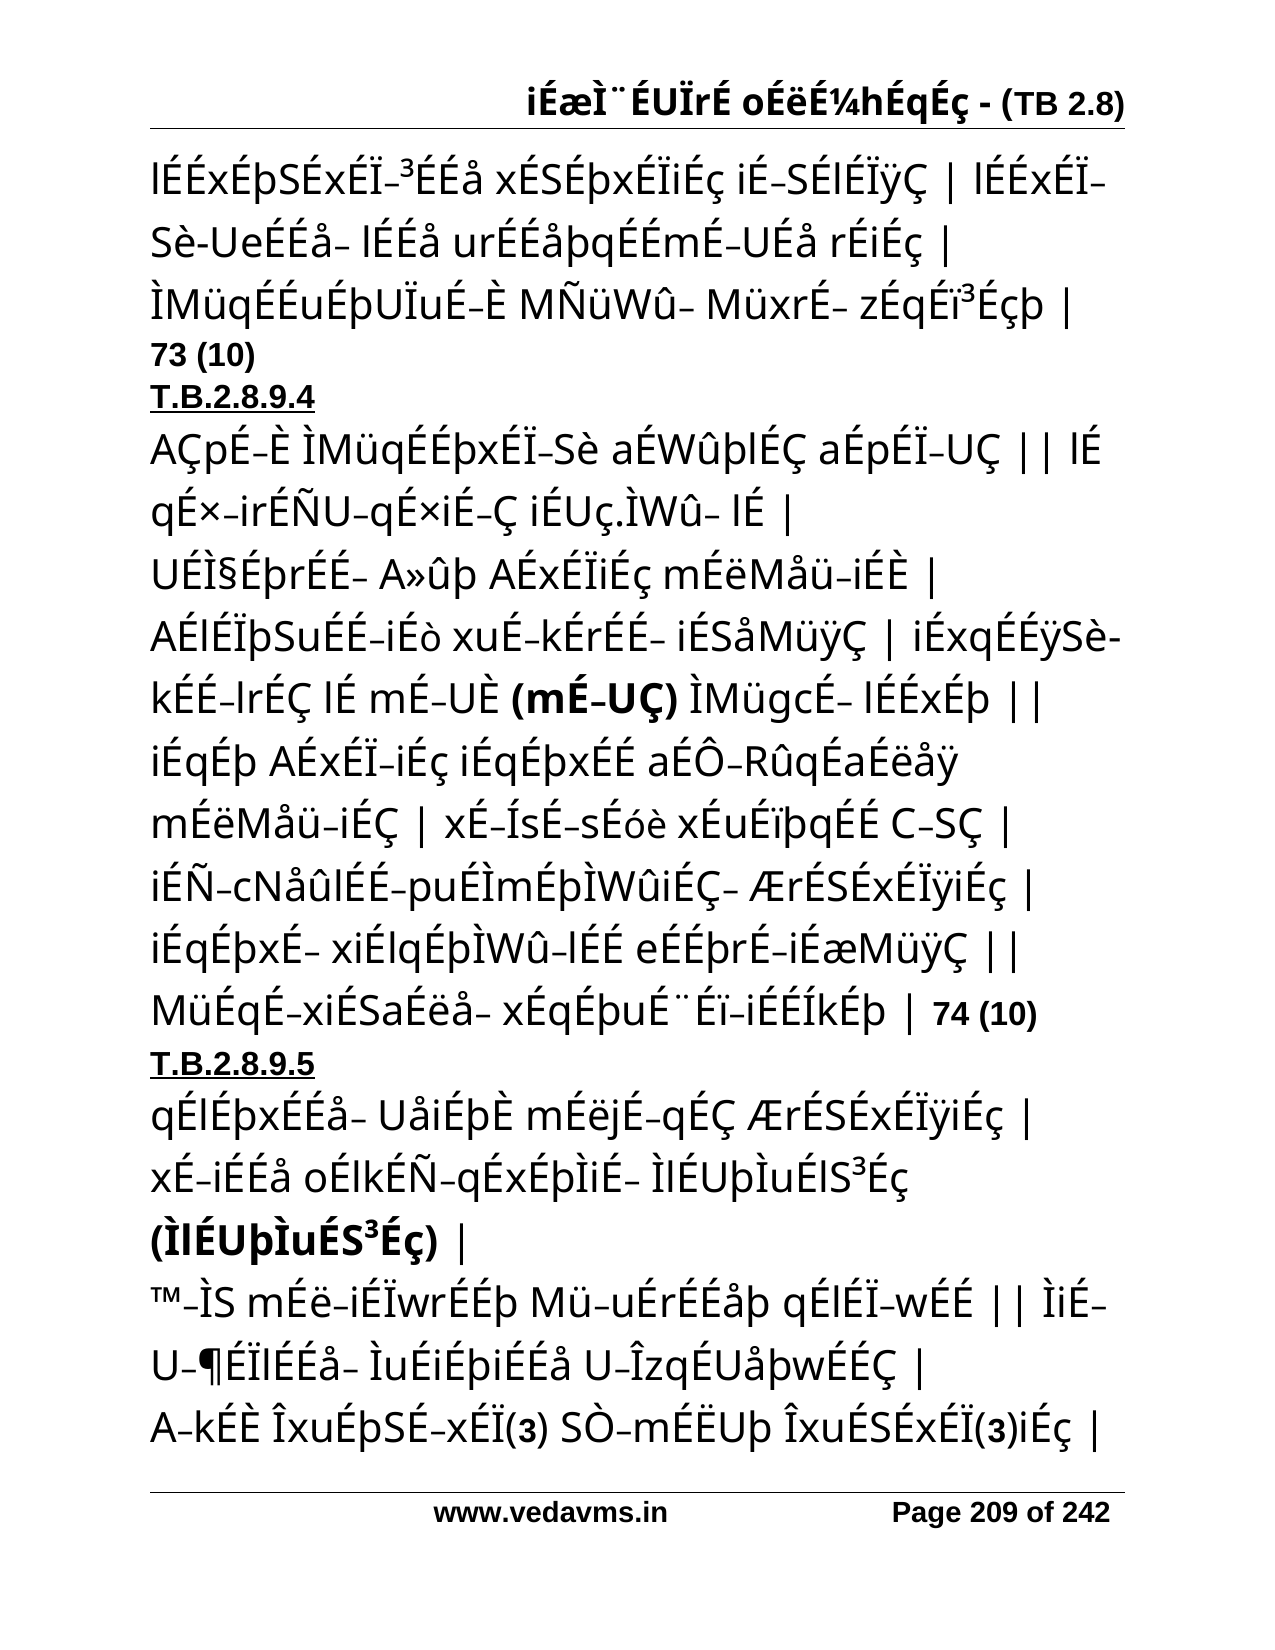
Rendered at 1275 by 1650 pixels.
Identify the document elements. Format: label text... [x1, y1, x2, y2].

text xÉ–iÉÉå oÉlkÉÑ–qÉxÉþÌiÉ– ÌlÉUþÌuÉlS³Éç (ÌlÉUþÌuÉS³Éç) | [150, 1148, 1125, 1267]
text ™–ÌS mÉë–iÉÏwrÉÉþ Mü–uÉrÉÉåþ qÉlÉÏ–wÉÉ || ÌiÉ–U–¶ÉÏlÉÉå– ÌuÉiÉþiÉÉå U–ÎzqÉUåþwÉÉÇ | [150, 1273, 1125, 1392]
text UÉÌ§ÉþrÉÉ– A»ûþ AÉxÉÏiÉç mÉëMåü–iÉÈ | AÉlÉÏþSuÉÉ–iÉò xuÉ–kÉrÉÉ– iÉSåMüÿÇ | iÉxqÉÉÿSè-kÉÉ–lrÉÇ lÉ mÉ–UÈ (mÉ–UÇ) ÌMügcÉ– lÉÉxÉþ || [150, 544, 1125, 726]
text A–kÉÈ ÎxuÉþSÉ–xÉÏ(3) SÒ–mÉËUþ ÎxuÉSÉxÉÏ(3)iÉç | [150, 1398, 1125, 1454]
text T.B.2.8.9.4 [150, 377, 1125, 416]
text lÉÉxÉþSÉxÉÏ–³ÉÉå xÉSÉþxÉÏiÉç iÉ–SÉlÉÏÿÇ | lÉÉxÉÏ–Sè-UeÉÉå– lÉÉå urÉÉåþqÉÉmÉ–UÉå rÉiÉç | ÌMüqÉÉuÉþUÏuÉ–È MÑüWû– MüxrÉ– zÉqÉï³Éçþ | 73 (10) [150, 150, 1125, 374]
text T.B.2.8.9.5 [150, 1044, 1125, 1082]
text qÉlÉþxÉÉå– UåiÉþÈ mÉëjÉ–qÉÇ ÆrÉSÉxÉÏÿiÉç | [150, 1086, 1125, 1143]
text AÇpÉ–È ÌMüqÉÉþxÉÏ–Sè aÉWûþlÉÇ aÉpÉÏ–UÇ || lÉ qÉ×–irÉÑU–qÉ×iÉ–Ç iÉUç.ÌWû– lÉ | [150, 420, 1125, 539]
text iÉqÉþxÉ– xiÉlqÉþÌWû–lÉÉ eÉÉþrÉ–iÉæMüÿÇ || MüÉqÉ–xiÉSaÉëå– xÉqÉþuÉ¨Éï–iÉÉÍkÉþ | 74 (10) [150, 919, 1125, 1038]
text iÉÑ–cNåûlÉÉ–puÉÌmÉþÌWûiÉÇ– ÆrÉSÉxÉÏÿiÉç | [150, 856, 1125, 913]
text iÉqÉþ AÉxÉÏ–iÉç iÉqÉþxÉÉ aÉÔ–RûqÉaÉëåÿ mÉëMåü–iÉÇ | xÉ–ÍsÉ–sÉóè xÉuÉïþqÉÉ C–SÇ | [150, 732, 1125, 851]
